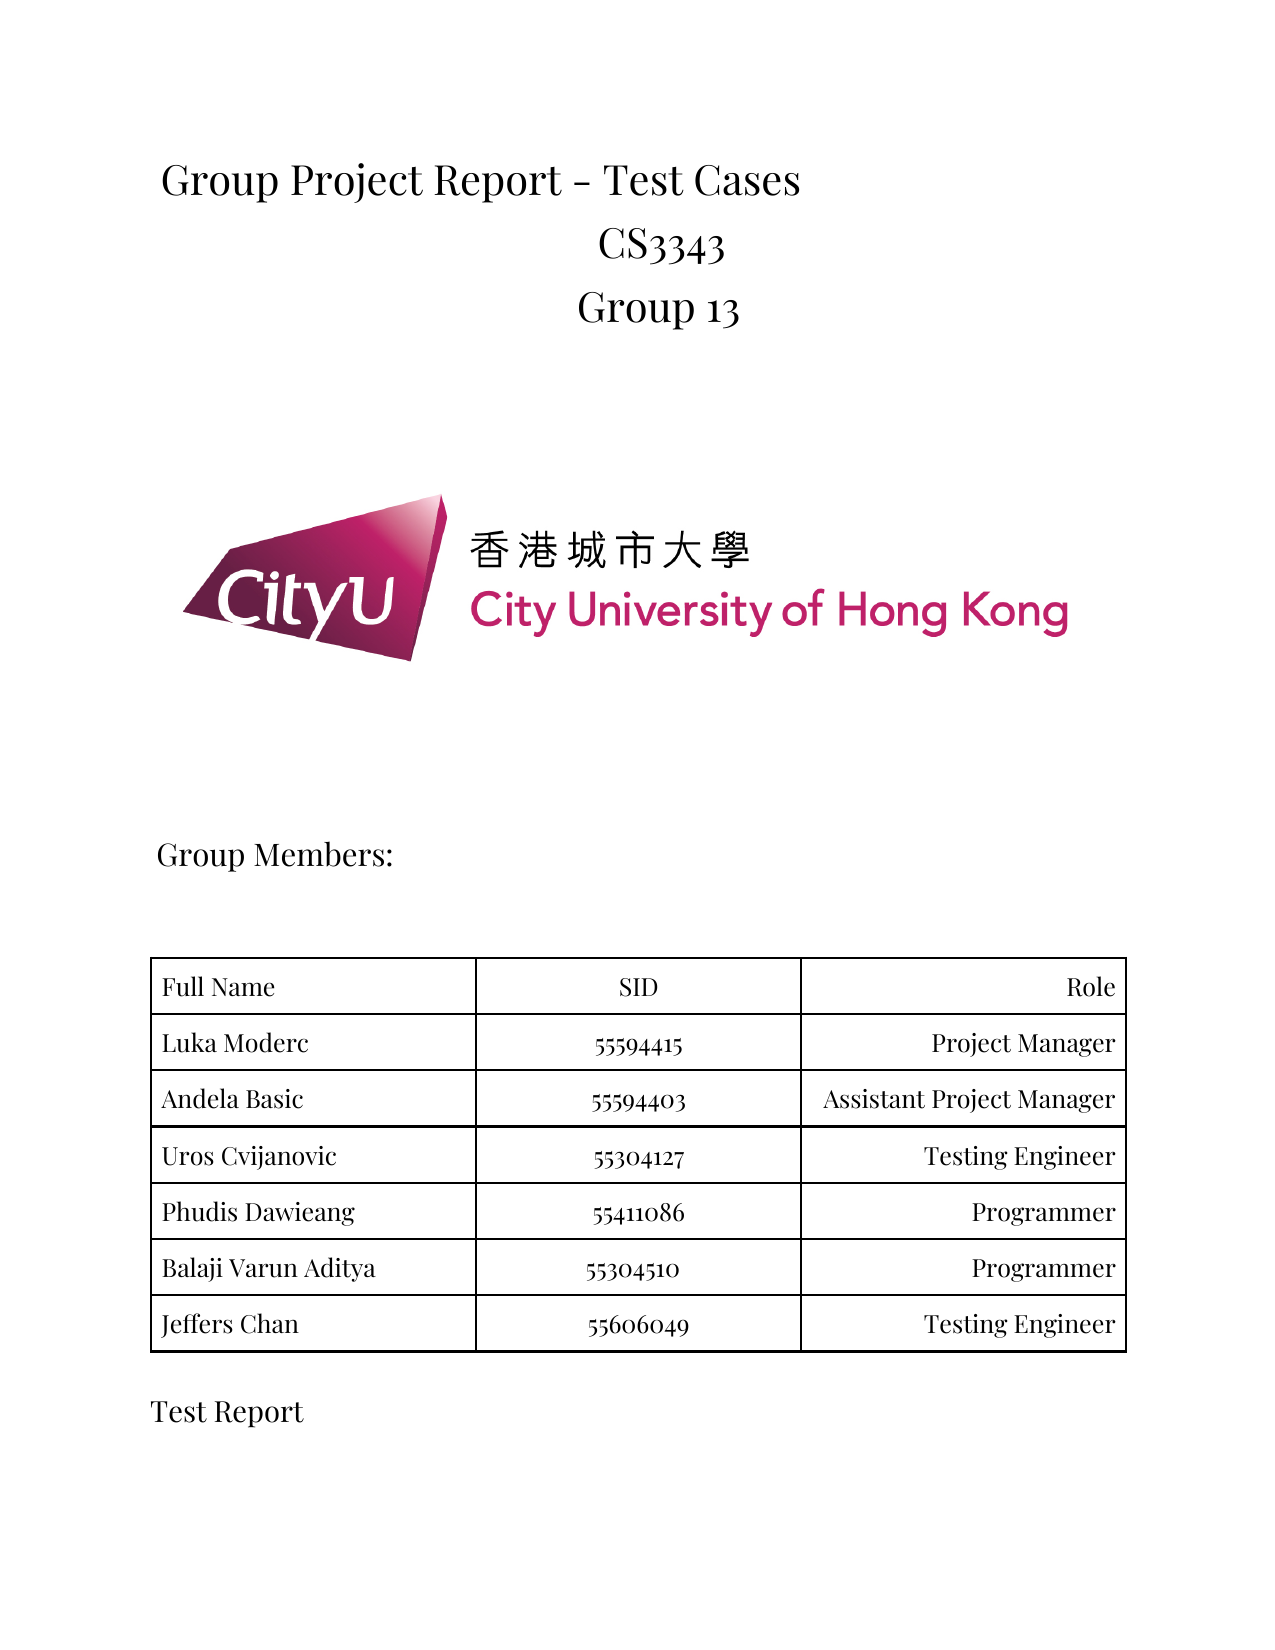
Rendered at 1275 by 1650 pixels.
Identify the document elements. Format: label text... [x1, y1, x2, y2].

table_cell Project Manager [802, 1015, 1125, 1069]
table_header SID [477, 959, 800, 1013]
table_cell 55411086 [477, 1184, 800, 1238]
text Group Project Report - Test Cases [150, 150, 1125, 206]
table_header Full Name [152, 959, 475, 1013]
table_cell Phudis Dawieang [152, 1184, 475, 1238]
table_header Role [802, 959, 1125, 1013]
table_cell Balaji Varun Aditya [152, 1240, 475, 1294]
table_cell 55594403 [477, 1071, 800, 1125]
table_cell Luka Moderc [152, 1015, 475, 1069]
table_cell Testing Engineer [802, 1296, 1125, 1350]
table_cell 55304127 [477, 1128, 800, 1182]
table_cell Uros Cvijanovic [152, 1128, 475, 1182]
text Group 13 [375, 277, 1125, 333]
table_cell Programmer [802, 1240, 1125, 1294]
text CS3343 [375, 214, 1125, 269]
table_cell Testing Engineer [802, 1128, 1125, 1182]
table_cell 55304510 [477, 1240, 800, 1294]
table_cell Assistant Project Manager [802, 1071, 1125, 1125]
table_cell Programmer [802, 1184, 1125, 1238]
text Group Members: [150, 832, 1125, 874]
text Test Report [150, 1391, 1125, 1430]
table_cell Andela Basic [152, 1071, 475, 1125]
table_cell Jeffers Chan [152, 1296, 475, 1350]
picture [150, 428, 1125, 727]
table_cell 55606049 [477, 1296, 800, 1350]
table_cell 55594415 [477, 1015, 800, 1069]
